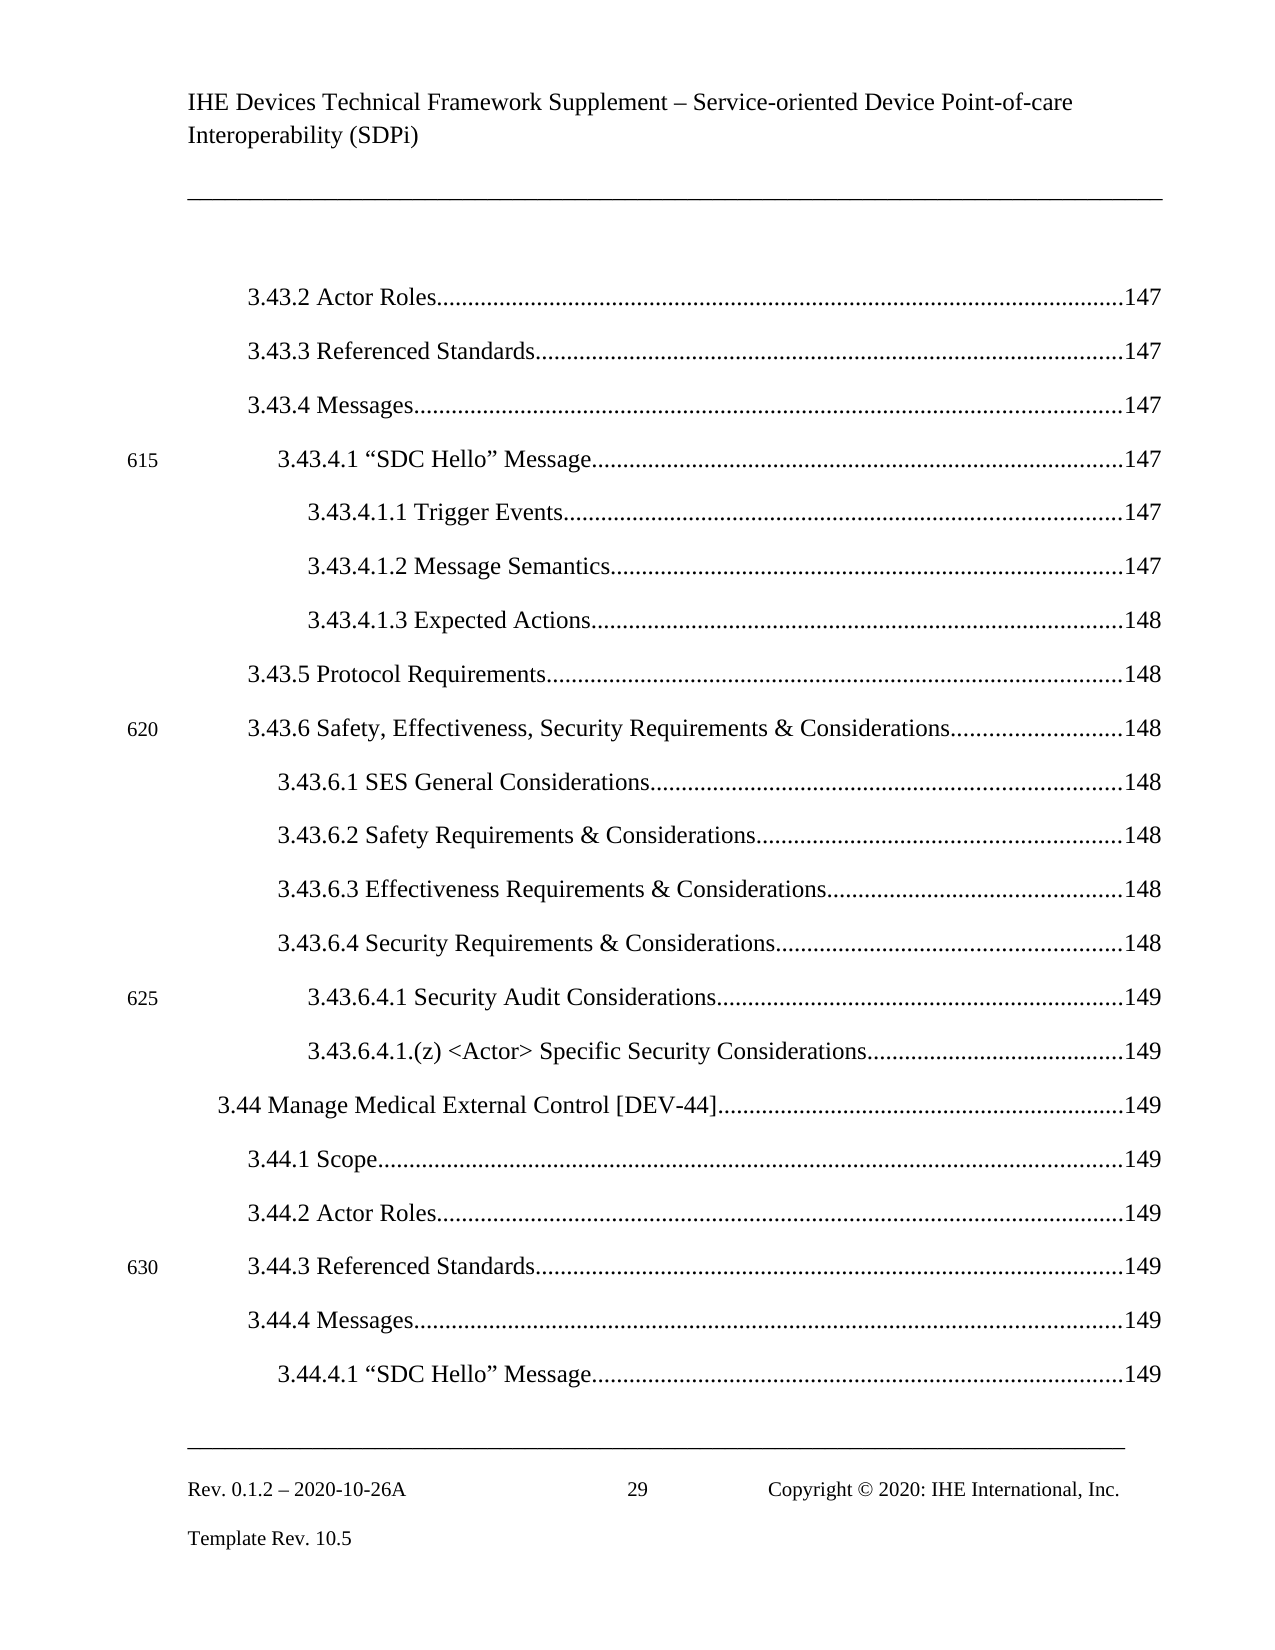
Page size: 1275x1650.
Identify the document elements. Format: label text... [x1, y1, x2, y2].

text 3.43.6.1 SES General Considerations 148 [277, 767, 1162, 796]
text 3.44.1 Scope 149 [247, 1144, 1162, 1172]
text 3.43.2 Actor Roles 147 [247, 282, 1162, 311]
text 3.43.5 Protocol Requirements 148 [247, 659, 1162, 688]
text 3.43.4.1 “SDC Hello” Message 147 [277, 444, 1162, 472]
text 3.43.6 Safety, Effectiveness, Security Requirements & Considerations 148 [247, 713, 1162, 742]
text 3.44.4.1 “SDC Hello” Message 149 [277, 1359, 1162, 1388]
text 3.43.6.4 Security Requirements & Considerations 148 [277, 928, 1162, 957]
text 3.44.3 Referenced Standards 149 [247, 1251, 1162, 1280]
text 3.44.4 Messages 149 [247, 1305, 1162, 1334]
text 3.43.6.3 Effectiveness Requirements & Considerations 148 [277, 874, 1162, 903]
text 3.43.4.1.3 Expected Actions 148 [307, 605, 1162, 634]
text 3.44 Manage Medical External Control [DEV-44] 149 [217, 1090, 1162, 1119]
text 3.43.4.1.2 Message Semantics 147 [307, 551, 1162, 580]
text 3.43.6.4.1 Security Audit Considerations 149 [307, 982, 1162, 1011]
text 3.43.6.4.1.(z) <Actor> Specific Security Considerations 149 [307, 1036, 1162, 1065]
text 3.44.2 Actor Roles 149 [247, 1198, 1162, 1226]
text 3.43.6.2 Safety Requirements & Considerations 148 [277, 821, 1162, 849]
text 3.43.3 Referenced Standards 147 [247, 336, 1162, 365]
text 3.43.4.1.1 Trigger Events 147 [307, 497, 1162, 526]
text 3.43.4 Messages 147 [247, 390, 1162, 418]
